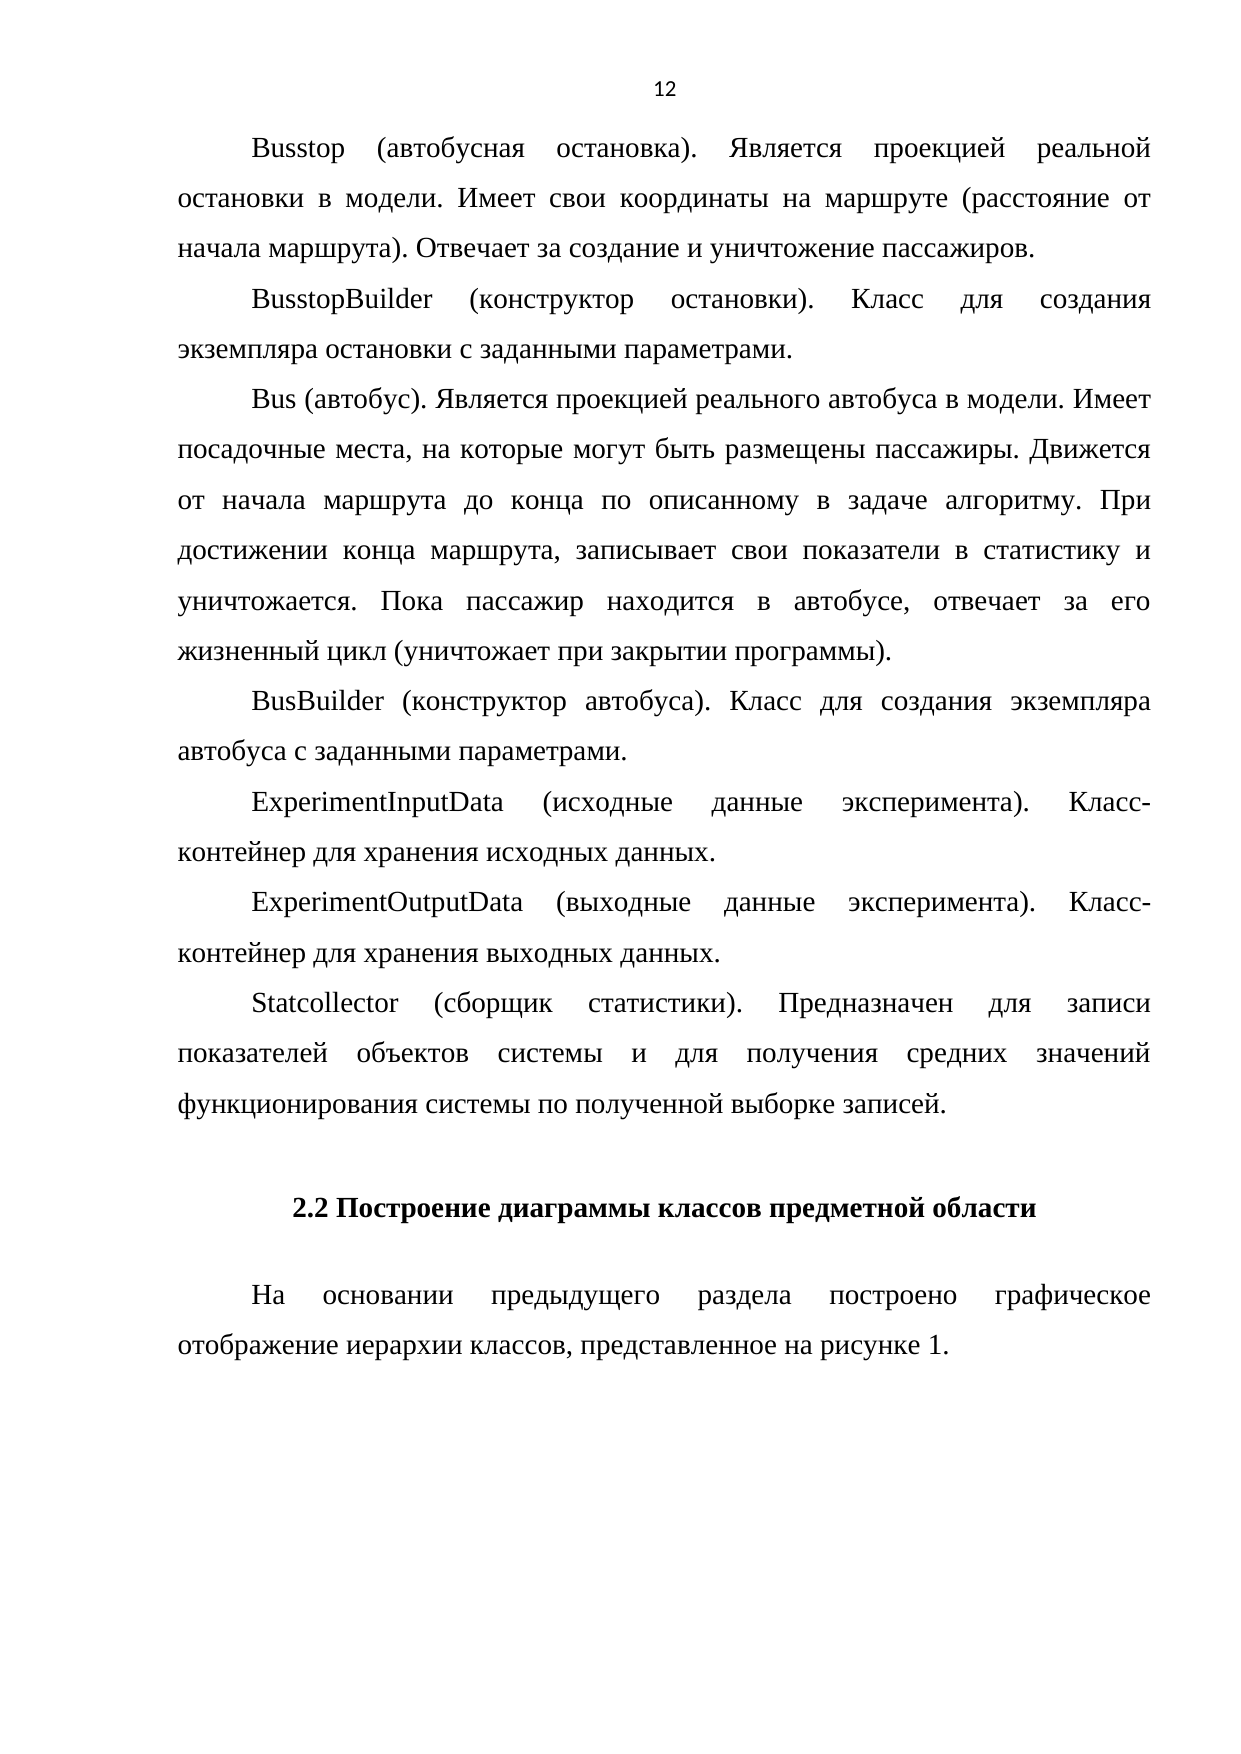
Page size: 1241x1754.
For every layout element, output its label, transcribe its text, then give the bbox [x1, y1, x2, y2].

subtitle 2.2 Построение диаграммы классов предметной области [177, 1191, 1152, 1224]
text ExperimentInputData (исходные данные эксперимента). Класс-контейнер для хранения исходных данных. [177, 784, 1152, 868]
text Busstop (автобусная остановка). Является проекцией реальной остановки в модели. Имеет свои координаты на маршруте (расстояние от начала маршрута). Отвечает за создание и уничтожение пассажиров. [177, 130, 1152, 264]
text BusBuilder (конструктор автобуса). Класс для создания экземпляра автобуса с заданными параметрами. [177, 683, 1152, 767]
text Bus (автобус). Является проекцией реального автобуса в модели. Имеет посадочные места, на которые могут быть размещены пассажиры. Движется от начала маршрута до конца по описанному в задаче алгоритму. При достижении конца маршрута, записывает свои показатели в статистику и уничтожается. Пока пассажир находится в автобусе, отвечает за его жизненный цикл (уничтожает при закрытии программы). [177, 381, 1152, 666]
text На основании предыдущего раздела построено графическое отображение иерархии классов, представленное на рисунке 1. [177, 1277, 1152, 1361]
text BusstopBuilder (конструктор остановки). Класс для создания экземпляра остановки с заданными параметрами. [177, 281, 1152, 364]
text Statcollector (сборщик статистики). Предназначен для записи показателей объектов системы и для получения средних значений функционирования системы по полученной выборке записей. [177, 985, 1152, 1119]
text ExperimentOutputData (выходные данные эксперимента). Класс-контейнер для хранения выходных данных. [177, 884, 1152, 968]
